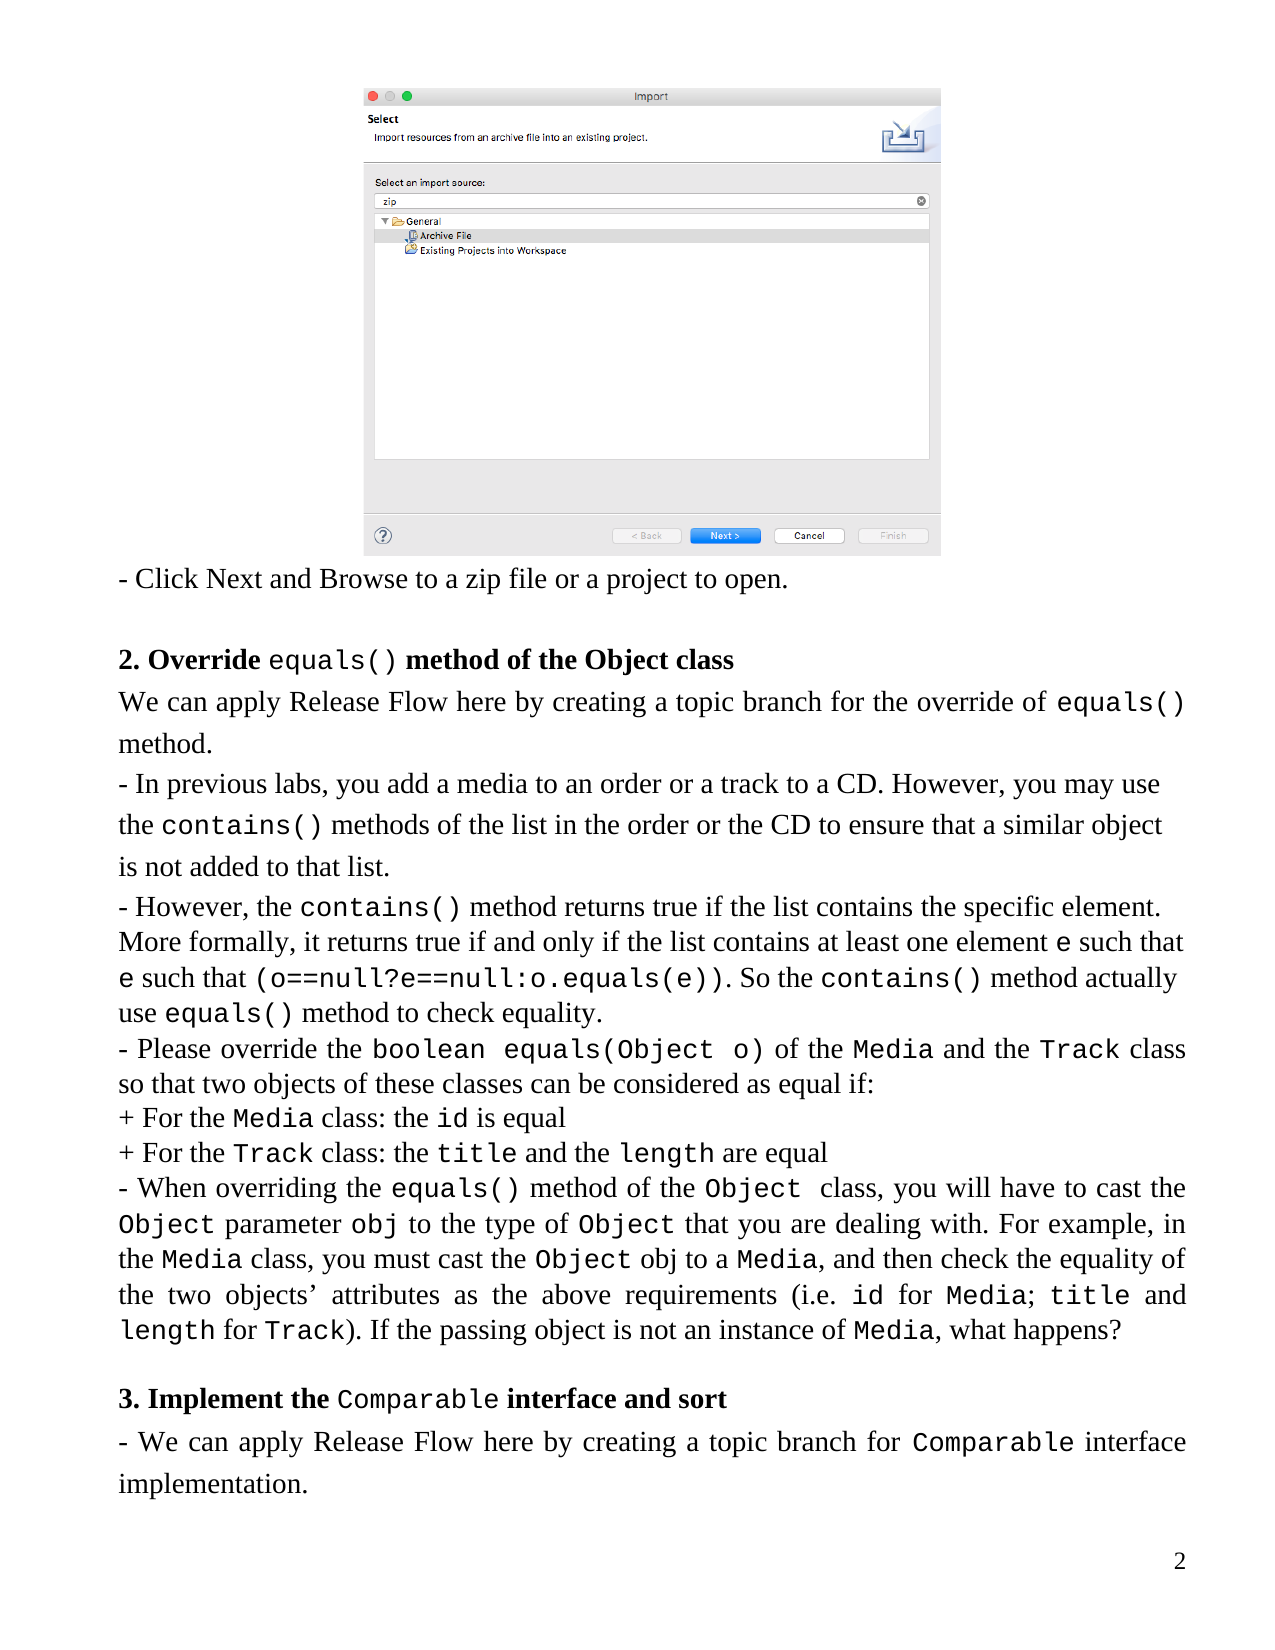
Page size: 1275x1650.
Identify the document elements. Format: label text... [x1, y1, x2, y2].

text + For the Track class: the title and the length are equal [118, 1135, 1186, 1171]
text - We can apply Release Flow here by creating a topic branch for Comparable interface implementation. [118, 1424, 1186, 1499]
text - In previous labs, you add a media to an order or a track to a CD. However, you may use the contains() methods of the list in the order or the CD to ensure that a similar object is not added to that list. [118, 767, 1186, 882]
text - When overriding the equals() method of the Object class, you will have to cast the Object parameter obj to the type of Object that you are dealing with. For example, in the Media class, you must cast the Object obj to a Media, and then check the equality of the two objects’ attributes as the above requirements (i.e. id for Media; title and length for Track). If the passing object is not an instance of Media, what happens? [118, 1171, 1186, 1348]
text + For the Media class: the id is equal [118, 1100, 1186, 1135]
text - However, the contains() method returns true if the list contains the specific element. More formally, it returns true if and only if the list contains at least one element e such that e such that (o==null?e==null:o.equals(e)). So the contains() method actually use equals() method to check equality. [118, 889, 1186, 1031]
text - Please override the boolean equals(Object o) of the Media and the Track class so that two objects of these classes can be considered as equal if: [118, 1031, 1186, 1100]
text - Click Next and Browse to a zip file or a project to open. [118, 561, 1186, 595]
text We can apply Release Flow here by creating a topic branch for the override of equals() method. [118, 684, 1186, 760]
text 2. Override equals() method of the Object class [118, 642, 1186, 677]
picture [363, 88, 941, 556]
text 3. Implement the Comparable interface and sort [118, 1381, 1186, 1417]
